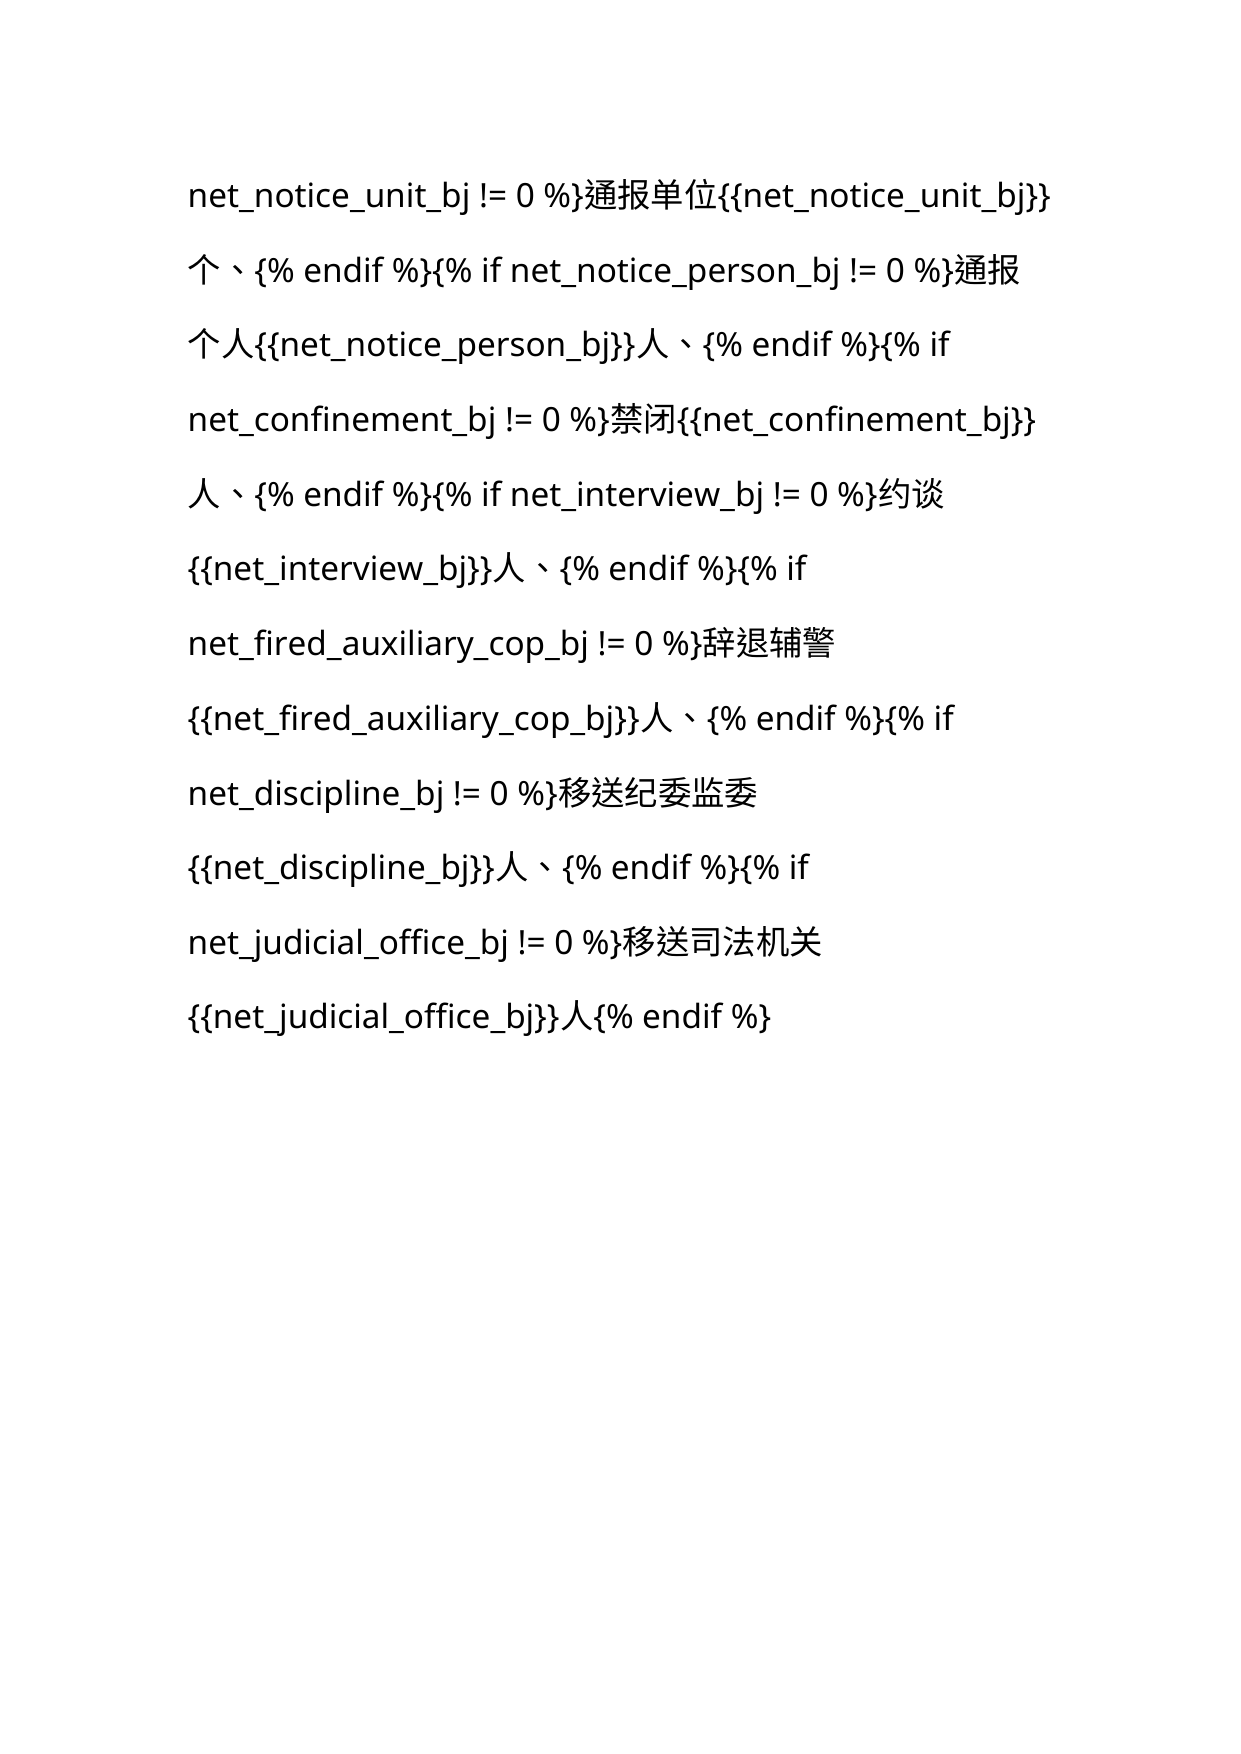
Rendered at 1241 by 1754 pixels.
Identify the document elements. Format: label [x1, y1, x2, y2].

text [187, 162, 1053, 1048]
